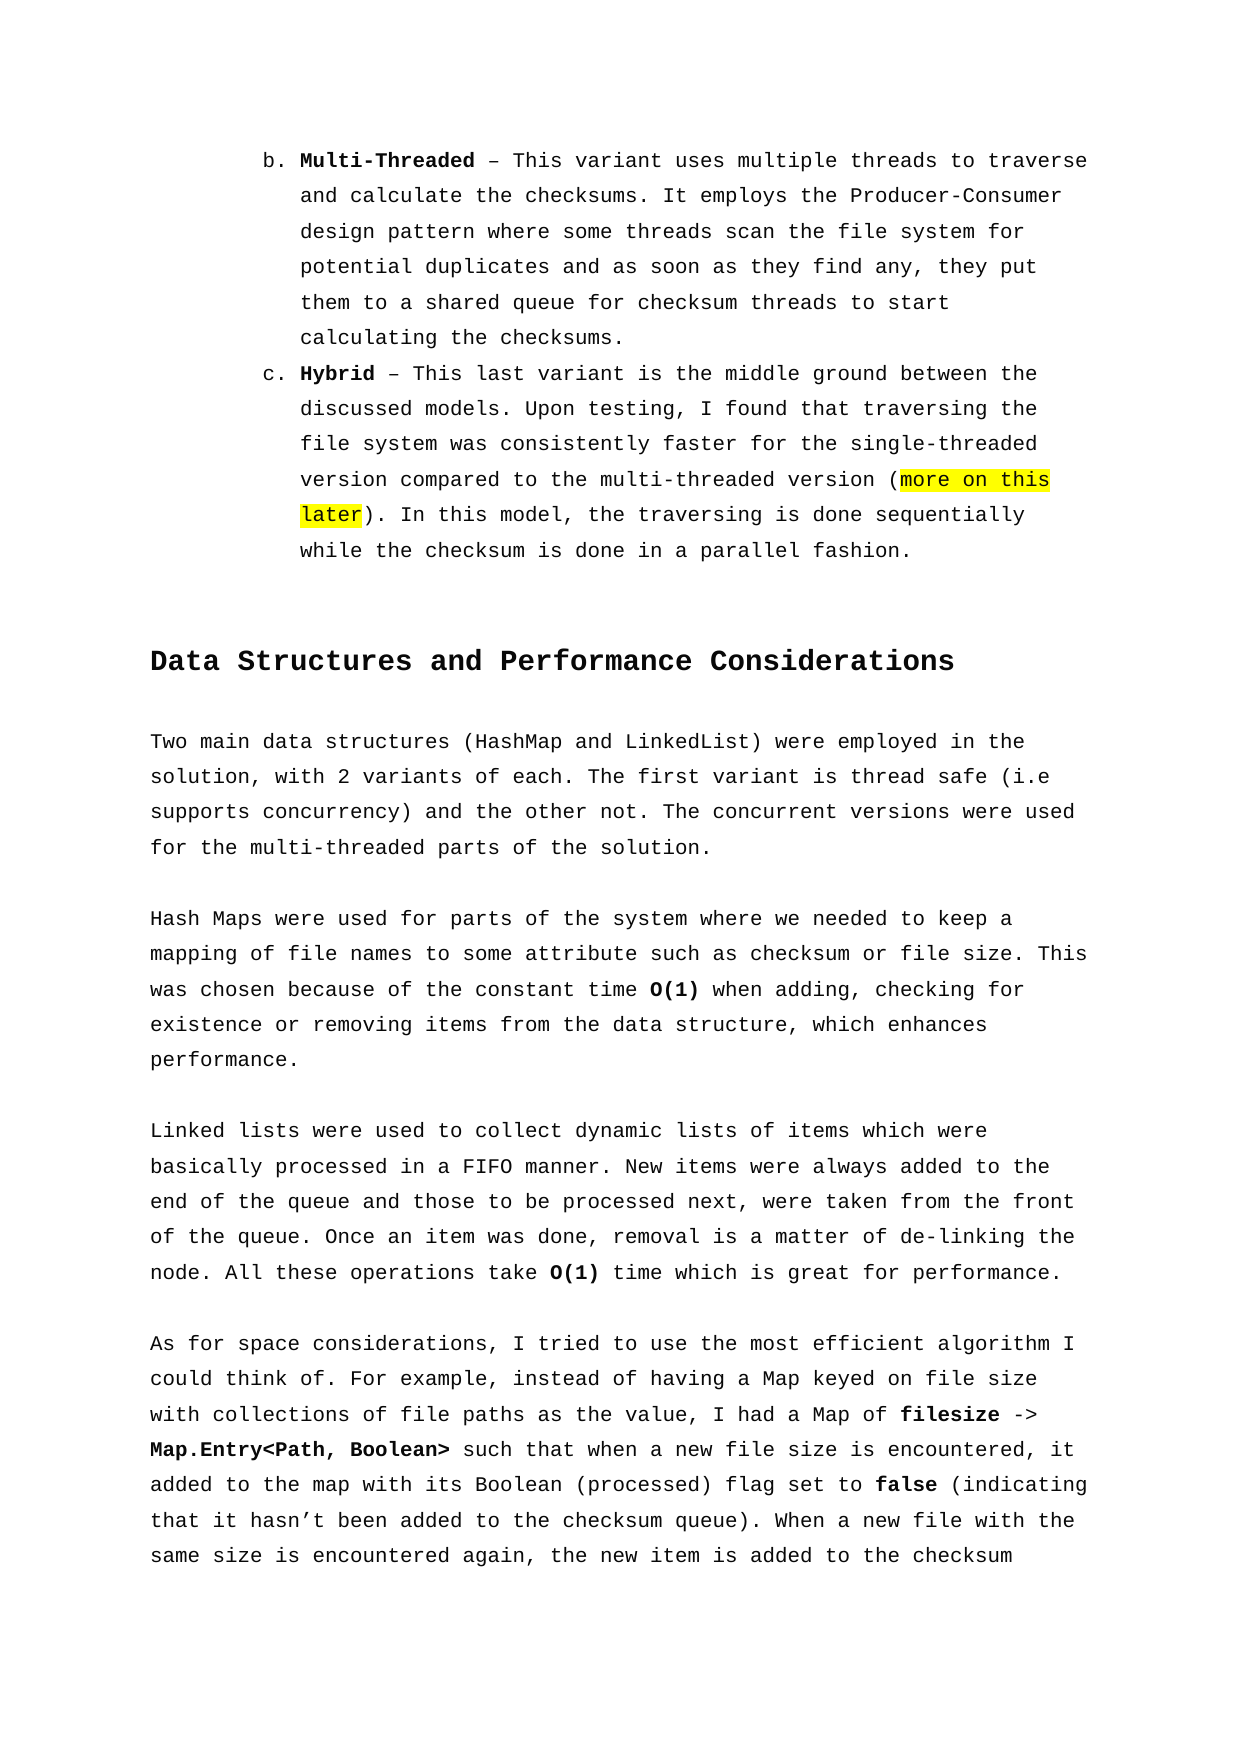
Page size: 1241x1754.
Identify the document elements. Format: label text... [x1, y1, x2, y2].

text Data Structures and Performance Considerations [150, 646, 1090, 679]
list Multi-Threaded – This variant uses multiple threads to traverse and calculate the checksums. It employs the Producer-Consumer design pattern where some threads scan the file system for potential duplicates and as soon as they find any, they put them to a shared queue for checksum threads to start calculating the checksums. [262, 150, 1090, 351]
text Hash Maps were used for parts of the system where we needed to keep a mapping of file names to some attribute such as checksum or file size. This was chosen because of the constant time O(1) when adding, checking for existence or removing items from the data structure, which enhances performance. [150, 908, 1090, 1073]
text Linked lists were used to collect dynamic lists of items which were basically processed in a FIFO manner. New items were always added to the end of the queue and those to be processed next, were taken from the front of the queue. Once an item was done, removal is a matter of de-linking the node. All these operations take O(1) time which is great for performance. [150, 1120, 1090, 1286]
list Hybrid – This last variant is the middle ground between the discussed models. Upon testing, I found that traversing the file system was consistently faster for the single-threaded version compared to the multi-threaded version (more on this later). In this model, the traversing is done sequentially while the checksum is done in a parallel fashion. [262, 362, 1090, 563]
text Two main data structures (HashMap and LinkedList) were employed in the solution, with 2 variants of each. The first variant is thread safe (i.e supports concurrency) and the other not. The concurrent versions were used for the multi-threaded parts of the solution. [150, 731, 1090, 861]
